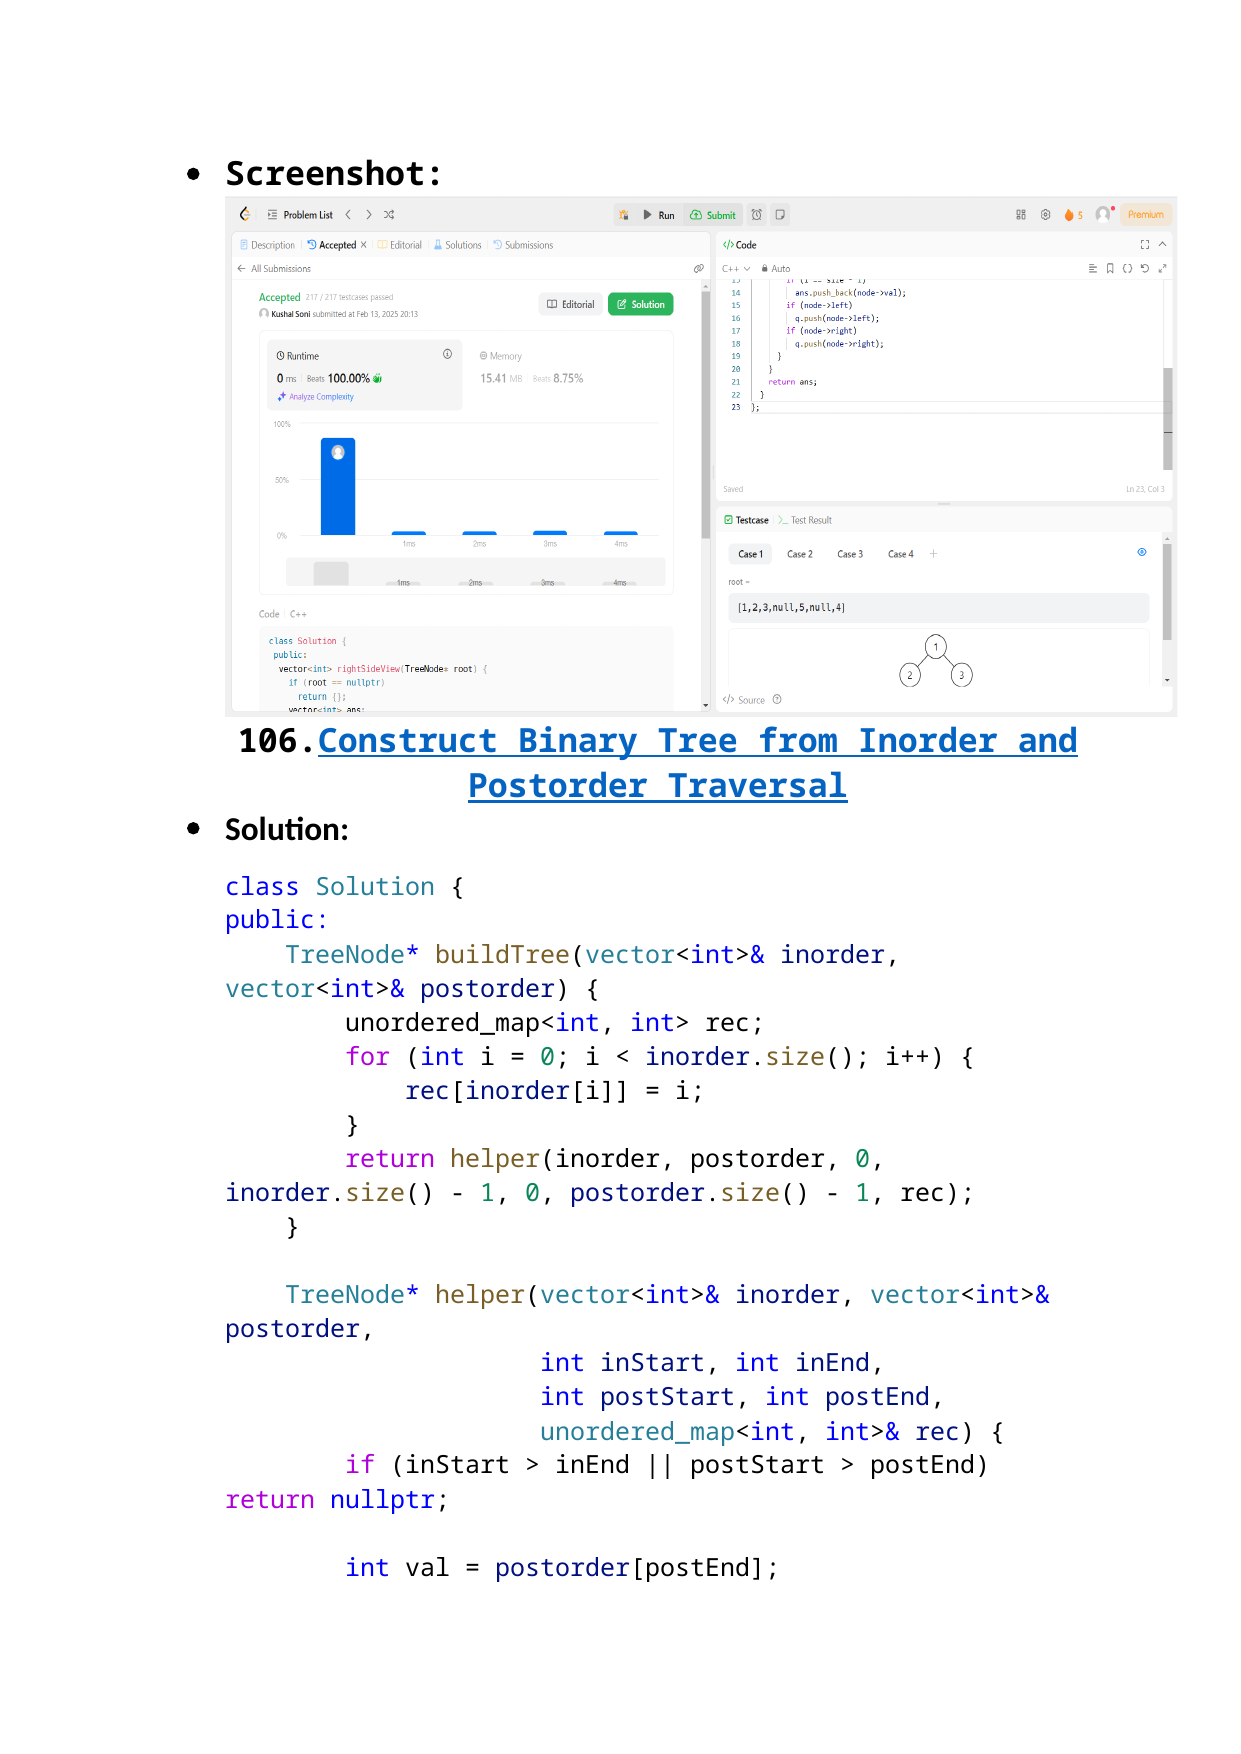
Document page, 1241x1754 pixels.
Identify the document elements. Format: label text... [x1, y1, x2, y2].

text TreeNode* helper(vector<int>& inorder, vector<int>& postorder, [225, 1277, 1090, 1345]
text for (int i = 0; i < inorder.size(); i++) { [225, 1038, 1090, 1072]
text unordered_map<int, int> rec; [225, 1004, 1090, 1038]
list Screenshot: [187, 150, 1090, 195]
list 106.Construct Binary Tree from Inorder and Postorder Traversal [225, 717, 1090, 807]
text public: [225, 902, 1090, 936]
text rec[inorder[i]] = i; [225, 1072, 1090, 1107]
text int postStart, int postEnd, [225, 1379, 1090, 1413]
text unordered_map<int, int>& rec) { [225, 1413, 1090, 1447]
text TreeNode* buildTree(vector<int>& inorder, vector<int>& postorder) { [225, 936, 1090, 1004]
text } [225, 1107, 1090, 1141]
text if (inStart > inEnd || postStart > postEnd) return nullptr; [225, 1447, 1090, 1515]
text return helper(inorder, postorder, 0, inorder.size() - 1, 0, postorder.size() - 1, rec); [225, 1141, 1090, 1209]
text int inStart, int inEnd, [225, 1345, 1090, 1379]
text class Solution { [225, 868, 1090, 902]
picture [225, 195, 1178, 717]
list Solution: [187, 807, 1090, 848]
text } [225, 1209, 1090, 1243]
text int val = postorder[postEnd]; [225, 1549, 1090, 1583]
